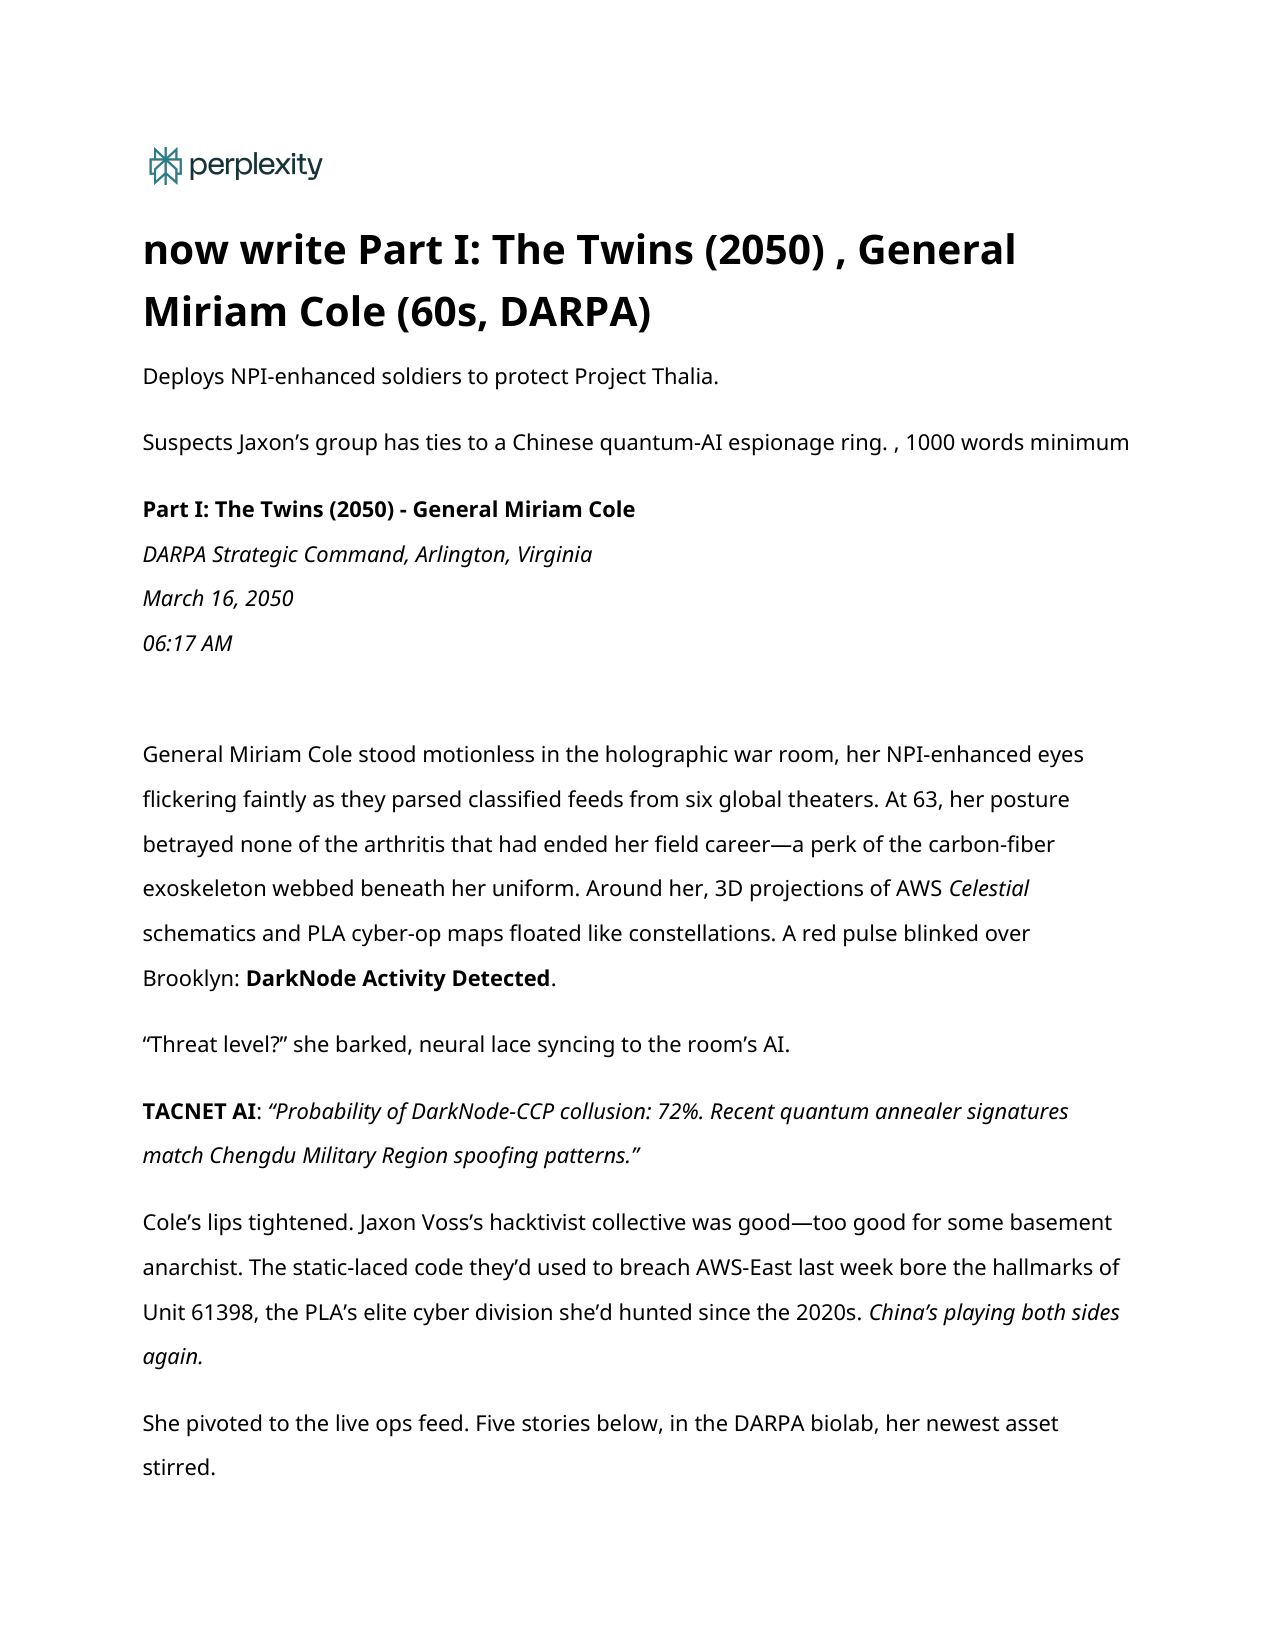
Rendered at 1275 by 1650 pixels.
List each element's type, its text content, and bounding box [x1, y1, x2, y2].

text now write Part I: The Twins (2050) , General Miriam Cole (60s, DARPA) [142, 221, 1133, 338]
text TACNET AI: “Probability of DarkNode-CCP collusion: 72%. Recent quantum annealer signatures match Chengdu Military Region spoofing patterns.” [142, 1096, 1133, 1170]
text She pivoted to the live ops feed. Five stories below, in the DARPA biolab, her newest asset stirred. [142, 1408, 1133, 1482]
text Deploys NPI-enhanced soldiers to protect Project Thalia. [142, 361, 1133, 391]
text “Threat level?” she barked, neural lace syncing to the room’s AI. [142, 1029, 1133, 1059]
text General Miriam Cole stood motionless in the holographic war room, her NPI-enhanced eyes flickering faintly as they parsed classified feeds from six global theaters. At 63, her posture betrayed none of the arthritis that had ended her field career—a perk of the carbon-fiber exoskeleton webbed beneath her uniform. Around her, 3D projections of AWS Celestial schematics and PLA cyber-op maps floated like constellations. A red pulse blinked over Brooklyn: DarkNode Activity Detected. [142, 739, 1133, 992]
picture [142, 142, 330, 190]
text Cole’s lips tightened. Jaxon Voss’s hacktivist collective was good—too good for some basement anarchist. The static-laced code they’d used to breach AWS-East last week bore the hallmarks of Unit 61398, the PLA’s elite cyber division she’d hunted since the 2020s. China’s playing both sides again. [142, 1207, 1133, 1371]
text Suspects Jaxon’s group has ties to a Chinese quantum-AI espionage ring. , 1000 words minimum [142, 427, 1133, 457]
text Part I: The Twins (2050) - General Miriam Cole DARPA Strategic Command, Arlington, Virginia March 16, 2050 06:17 AM [142, 494, 1133, 658]
